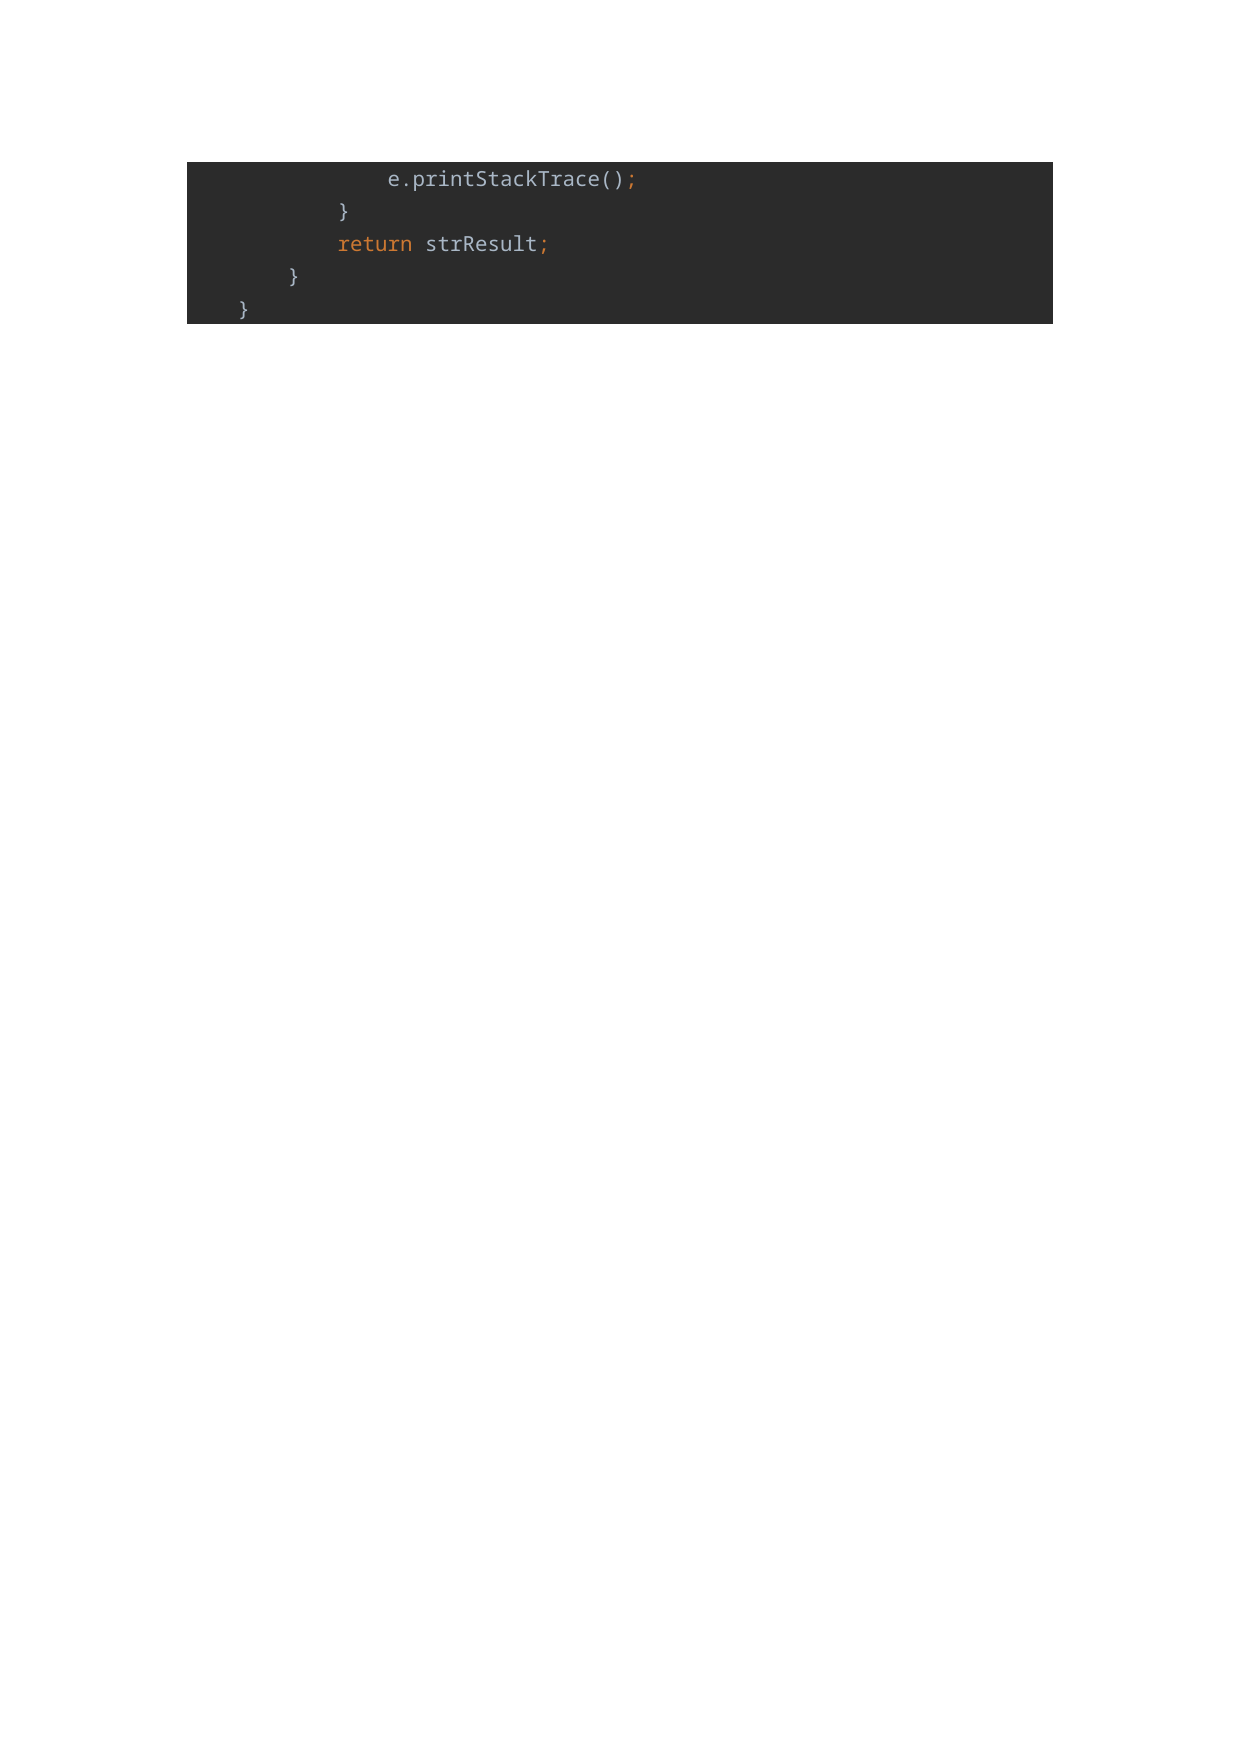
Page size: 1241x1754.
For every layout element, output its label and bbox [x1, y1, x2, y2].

text [187, 162, 1053, 324]
